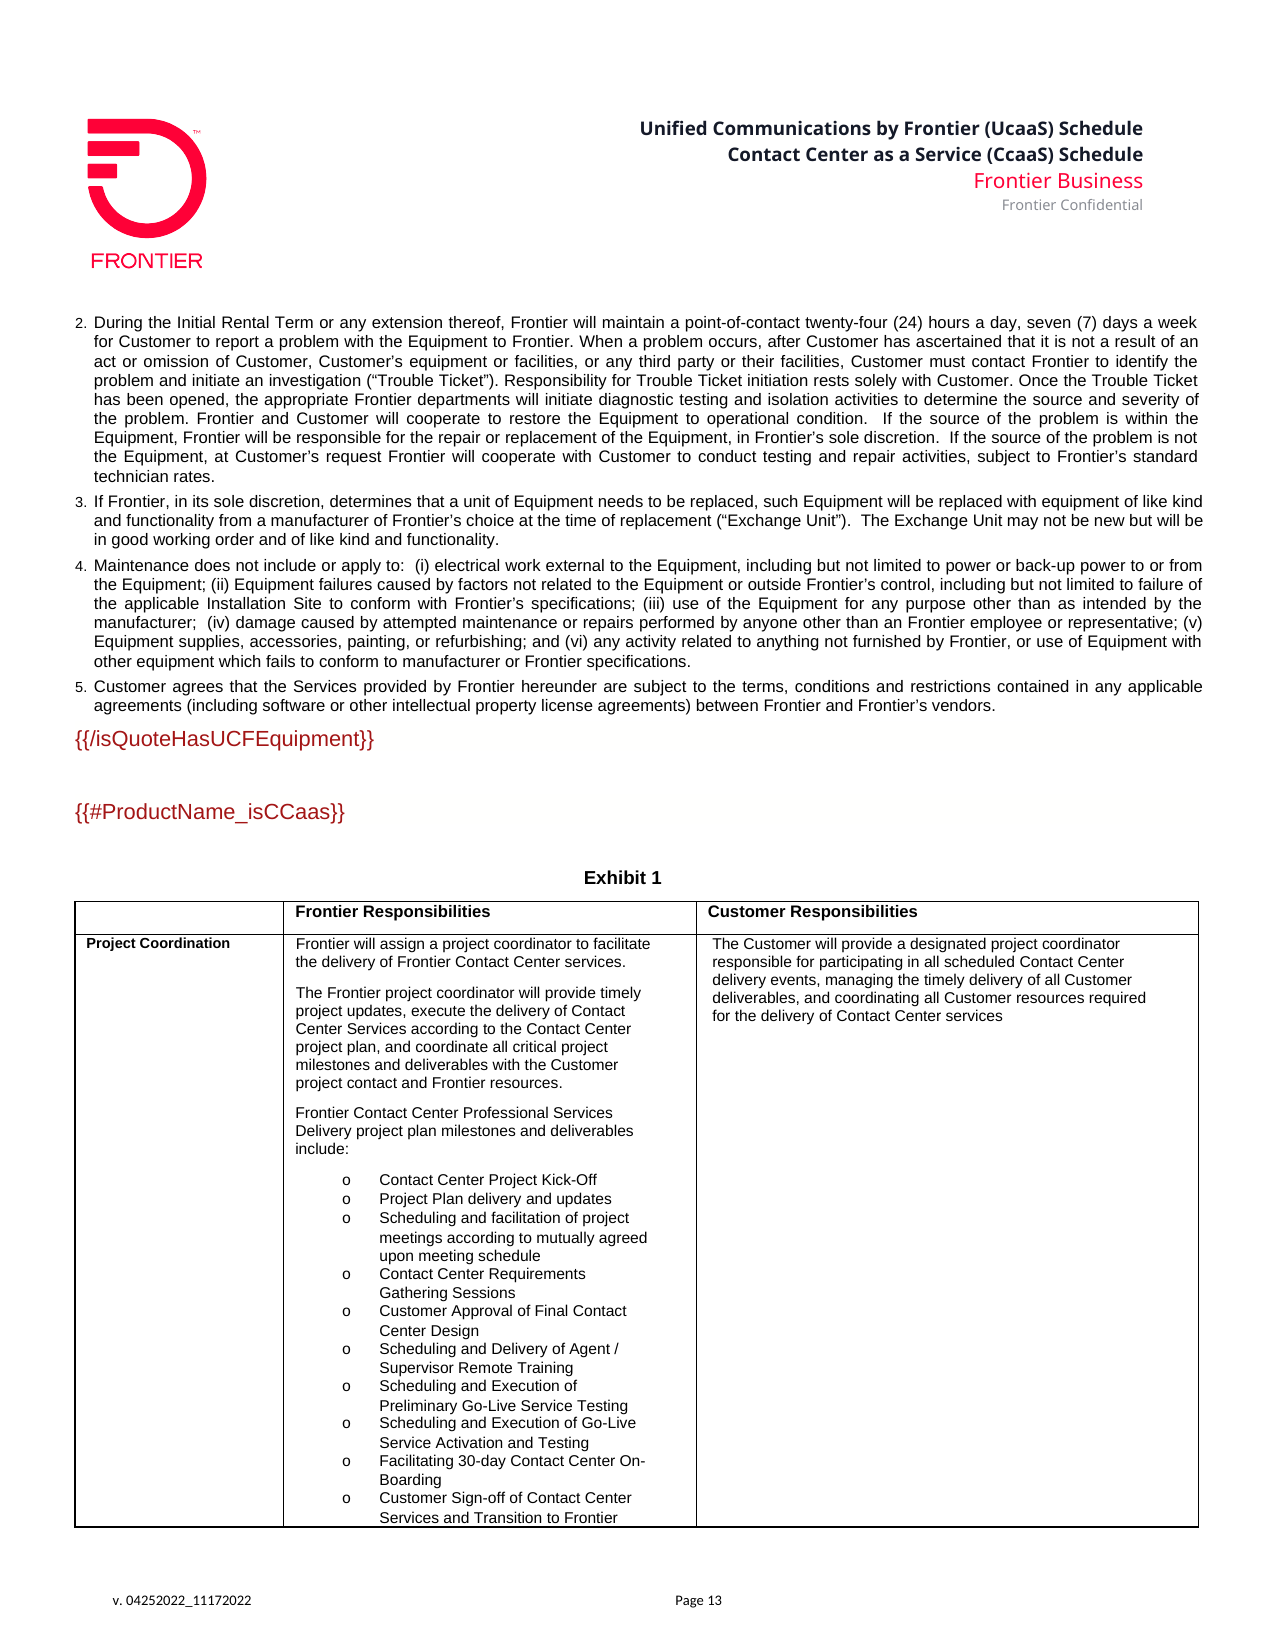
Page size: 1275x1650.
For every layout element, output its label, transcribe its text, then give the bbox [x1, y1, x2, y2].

table_cell Project Coordination [76, 935, 283, 1526]
text {{/isQuoteHasUCFEquipment}} [75, 721, 1200, 751]
table_header Customer Responsibilities [697, 902, 1198, 934]
list If Frontier, in its sole discretion, determines that a unit of Equipment needs to be replaced, such Equipment will be replaced with equipment of like kind and functionality from a manufacturer of Frontier’s choice at the time of replacement (“Exchange Unit”). The Exchange Unit may not be new but will be in good working order and of like kind and functionality. [75, 492, 1204, 549]
list Maintenance does not include or apply to: (i) electrical work external to the Equipment, including but not limited to power or back-up power to or from the Equipment; (ii) Equipment failures caused by factors not related to the Equipment or outside Frontier’s control, including but not limited to failure of the applicable Installation Site to conform with Frontier’s specifications; (iii) use of the Equipment for any purpose other than as intended by the manufacturer; (iv) damage caused by attempted maintenance or repairs performed by anyone other than an Frontier employee or representative; (v) Equipment supplies, accessories, painting, or refurbishing; and (vi) any activity related to anything not furnished by Frontier, or use of Equipment with other equipment which fails to conform to manufacturer or Frontier specifications. [75, 556, 1204, 671]
table_header [76, 902, 283, 934]
table_header Frontier Responsibilities [284, 902, 696, 934]
list Exhibit 1 [75, 867, 1170, 888]
text {{#ProductName_isCCaas}} [75, 794, 1200, 824]
list During the Initial Rental Term or any extension thereof, Frontier will maintain a point-of-contact twenty-four (24) hours a day, seven (7) days a week for Customer to report a problem with the Equipment to Frontier. When a problem occurs, after Customer has ascertained that it is not a result of an act or omission of Customer, Customer’s equipment or facilities, or any third party or their facilities, Customer must contact Frontier to identify the problem and initiate an investigation (“Trouble Ticket”). Responsibility for Trouble Ticket initiation rests solely with Customer. Once the Trouble Ticket has been opened, the appropriate Frontier departments will initiate diagnostic testing and isolation activities to determine the source and severity of the problem. Frontier and Customer will cooperate to restore the Equipment to operational condition. If the source of the problem is within the Equipment, Frontier will be responsible for the repair or replacement of the Equipment, in Frontier’s sole discretion. If the source of the problem is not the Equipment, at Customer’s request Frontier will cooperate with Customer to conduct testing and repair activities, subject to Frontier’s standard technician rates. [75, 313, 1200, 486]
picture [75, 90, 236, 297]
list Customer agrees that the Services provided by Frontier hereunder are subject to the terms, conditions and restrictions contained in any applicable agreements (including software or other intellectual property license agreements) between Frontier and Frontier’s vendors. [75, 677, 1204, 715]
